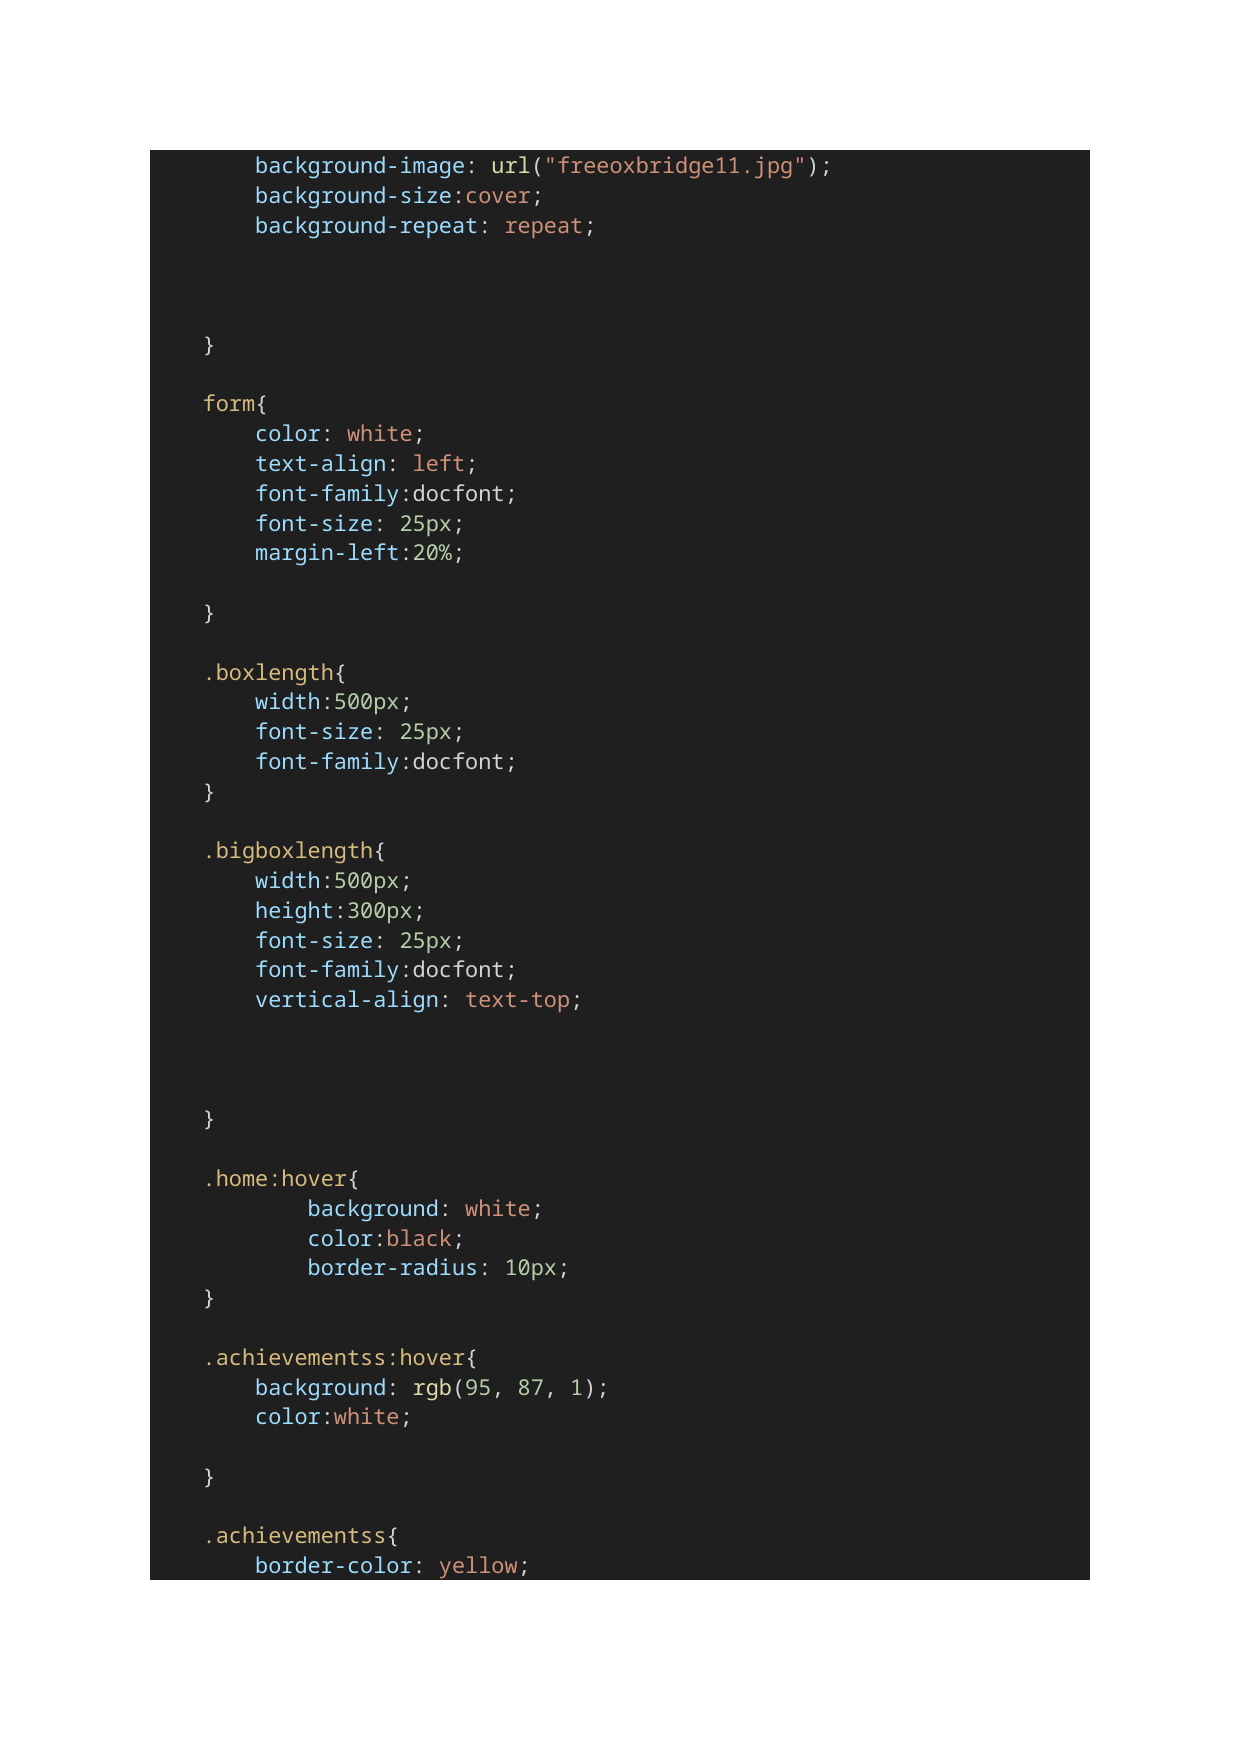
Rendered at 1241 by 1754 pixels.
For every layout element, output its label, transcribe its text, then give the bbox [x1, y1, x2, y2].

text color:white; [150, 1401, 1090, 1431]
text color: white; [150, 418, 1090, 448]
text font-family:docfont; [150, 478, 1090, 507]
text background-repeat: repeat; [150, 209, 1090, 239]
text font-size: 25px; [150, 924, 1090, 954]
text .achievementss{ [150, 1520, 1090, 1550]
text form{ [150, 388, 1090, 418]
text background: rgb(95, 87, 1); [150, 1371, 1090, 1401]
text vertical-align: text-top; [150, 984, 1090, 1014]
text width:500px; [150, 686, 1090, 716]
text .boxlength{ [150, 656, 1090, 686]
text } [150, 776, 1090, 805]
text .bigboxlength{ [150, 835, 1090, 865]
text } [150, 1461, 1090, 1491]
text border-color: yellow; [150, 1550, 1090, 1580]
text color:black; [150, 1222, 1090, 1252]
text } [150, 1282, 1090, 1312]
text background-image: url("freeoxbridge11.jpg"); [150, 150, 1090, 180]
text text-align: left; [150, 448, 1090, 478]
text .home:hover{ [150, 1163, 1090, 1193]
text height:300px; [150, 895, 1090, 924]
text font-size: 25px; [150, 507, 1090, 537]
text } [150, 1103, 1090, 1133]
text background: white; [150, 1193, 1090, 1222]
text font-size: 25px; [150, 716, 1090, 746]
text margin-left:20%; [150, 537, 1090, 567]
text font-family:docfont; [150, 954, 1090, 984]
text border-radius: 10px; [150, 1252, 1090, 1282]
text } [150, 597, 1090, 627]
text font-family:docfont; [150, 746, 1090, 776]
text width:500px; [150, 865, 1090, 895]
text .achievementss:hover{ [150, 1342, 1090, 1371]
text background-size:cover; [150, 180, 1090, 209]
text } [150, 329, 1090, 358]
